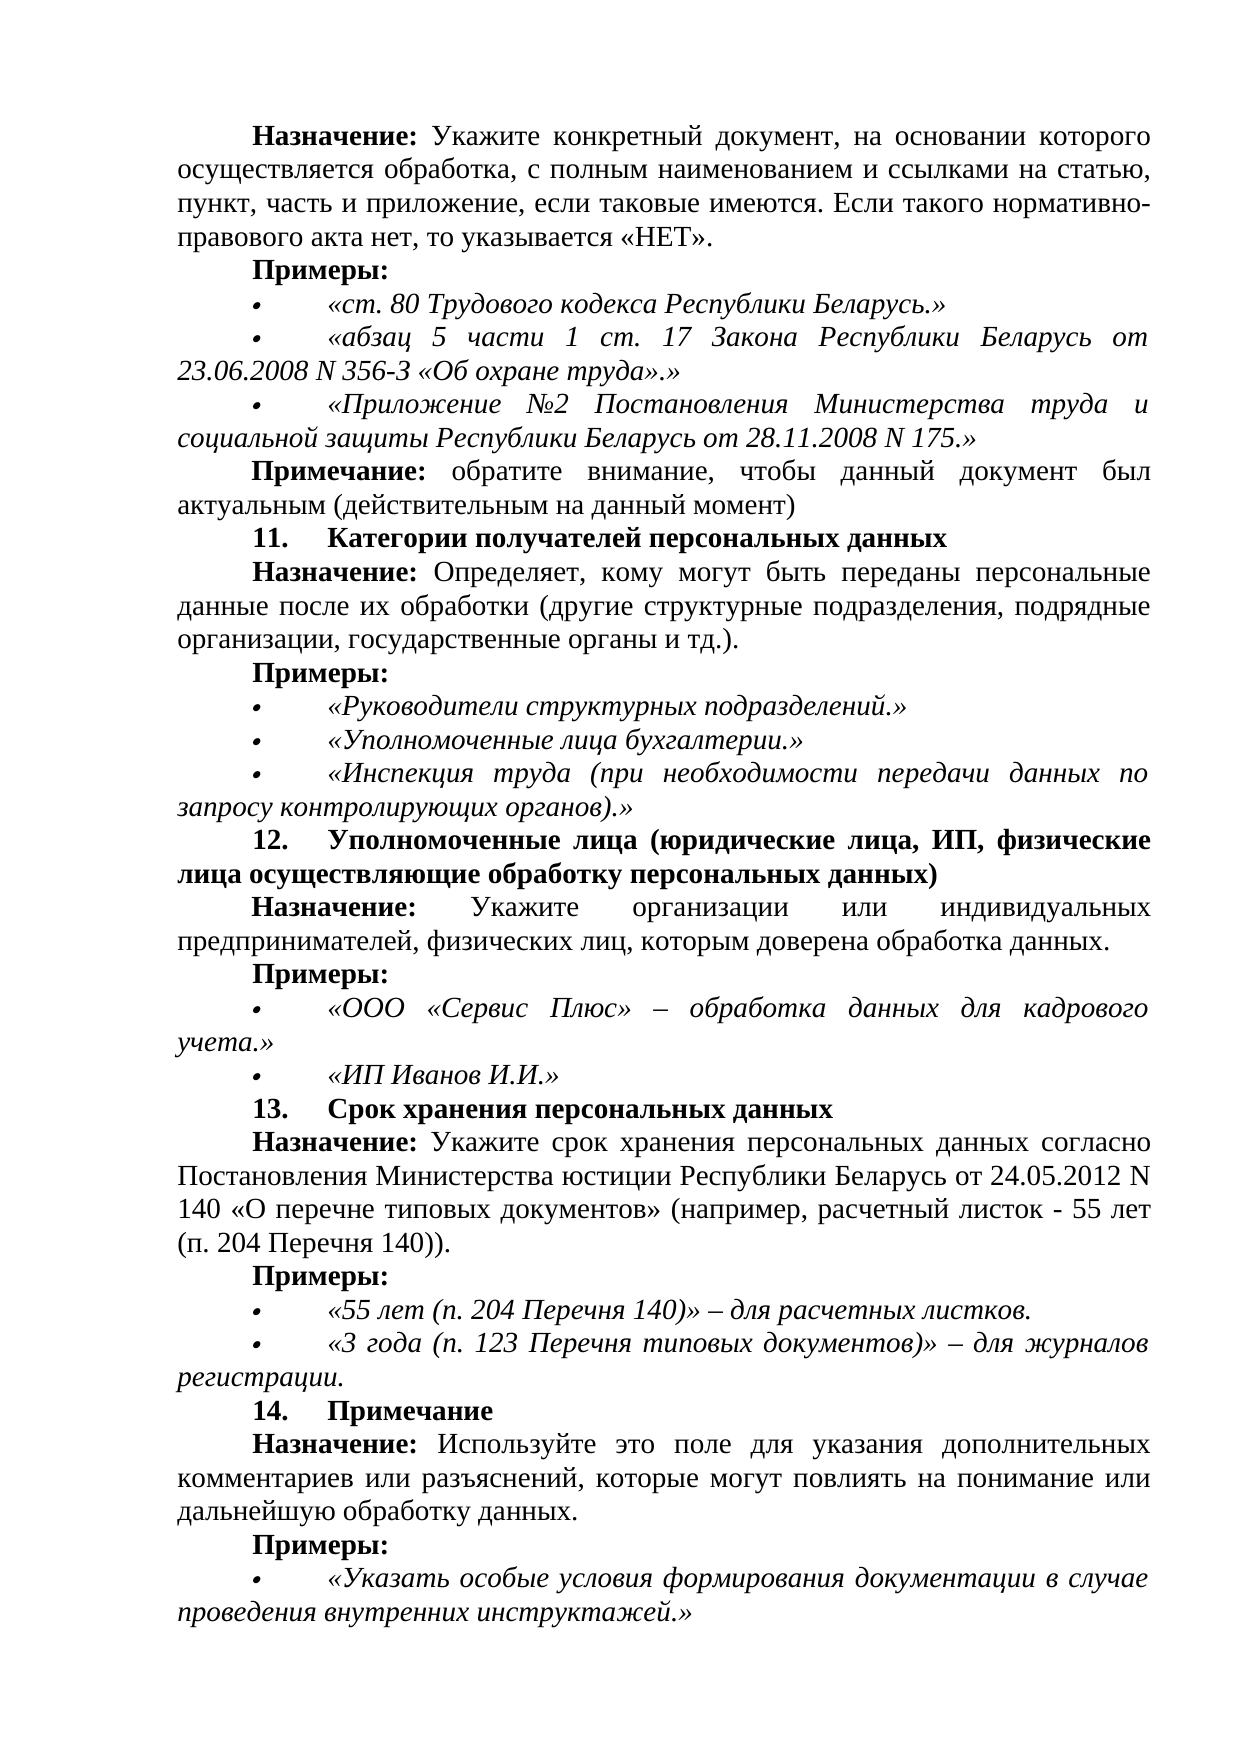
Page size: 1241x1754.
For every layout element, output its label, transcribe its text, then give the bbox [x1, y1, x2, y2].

text Назначение: Определяет, кому могут быть переданы персональные данные после их обработки (другие структурные подразделения, подрядные организации, государственные органы и тд.). [177, 554, 1152, 655]
list «ООО «Сервис Плюс» – обработка данных для кадрового учета.» [177, 990, 1152, 1057]
text Примечание: обратите внимание, чтобы данный документ был актуальным (действительным на данный момент) [177, 453, 1152, 521]
list «3 года (п. 123 Перечня типовых документов)» – для журналов регистрации. [177, 1326, 1152, 1393]
text Примеры: [177, 655, 1152, 688]
list Примечание [177, 1393, 1152, 1426]
text Примеры: [252, 1527, 1152, 1560]
text Назначение: Укажите организации или индивидуальных предпринимателей, физических лиц, которым доверена обработка данных. [177, 889, 1152, 957]
list «ст. 80 Трудового кодекса Республики Беларусь.» [177, 286, 1152, 319]
text Назначение: Используйте это поле для указания дополнительных комментариев или разъяснений, которые могут повлиять на понимание или дальнейшую обработку данных. [177, 1426, 1152, 1527]
list «абзац 5 части 1 ст. 17 Закона Республики Беларусь от 23.06.2008 N 356-З «Об охране труда».» [177, 319, 1152, 386]
list «Приложение №2 Постановления Министерства труда и социальной защиты Республики Беларусь от 28.11.2008 N 175.» [177, 386, 1152, 453]
text Примеры: [177, 957, 1152, 990]
list Уполномоченные лица (юридические лица, ИП, физические лица осуществляющие обработку персональных данных) [177, 822, 1152, 889]
text Примеры: [177, 252, 1152, 286]
list Категории получателей персональных данных [177, 521, 1152, 554]
list «55 лет (п. 204 Перечня 140)» – для расчетных листков. [177, 1292, 1152, 1326]
list «ИП Иванов И.И.» [177, 1057, 1152, 1091]
list «Указать особые условия формирования документации в случае проведения внутренних инструктажей.» [177, 1560, 1152, 1627]
text Назначение: Укажите срок хранения персональных данных согласно Постановления Министерства юстиции Республики Беларусь от 24.05.2012 N 140 «О перечне типовых документов» (например, расчетный листок - 55 лет (п. 204 Перечня 140)). [177, 1124, 1152, 1258]
list Срок хранения персональных данных [177, 1091, 1152, 1124]
list «Уполномоченные лица бухгалтерии.» [177, 722, 1152, 755]
list «Руководители структурных подразделений.» [177, 688, 1152, 722]
list «Инспекция труда (при необходимости передачи данных по запросу контролирующих органов).» [177, 755, 1152, 822]
text Примеры: [177, 1258, 1152, 1292]
text Назначение: Укажите конкретный документ, на основании которого осуществляется обработка, с полным наименованием и ссылками на статью, пункт, часть и приложение, если таковые имеются. Если такого нормативно-правового акта нет, то указывается «НЕТ». [177, 118, 1152, 252]
